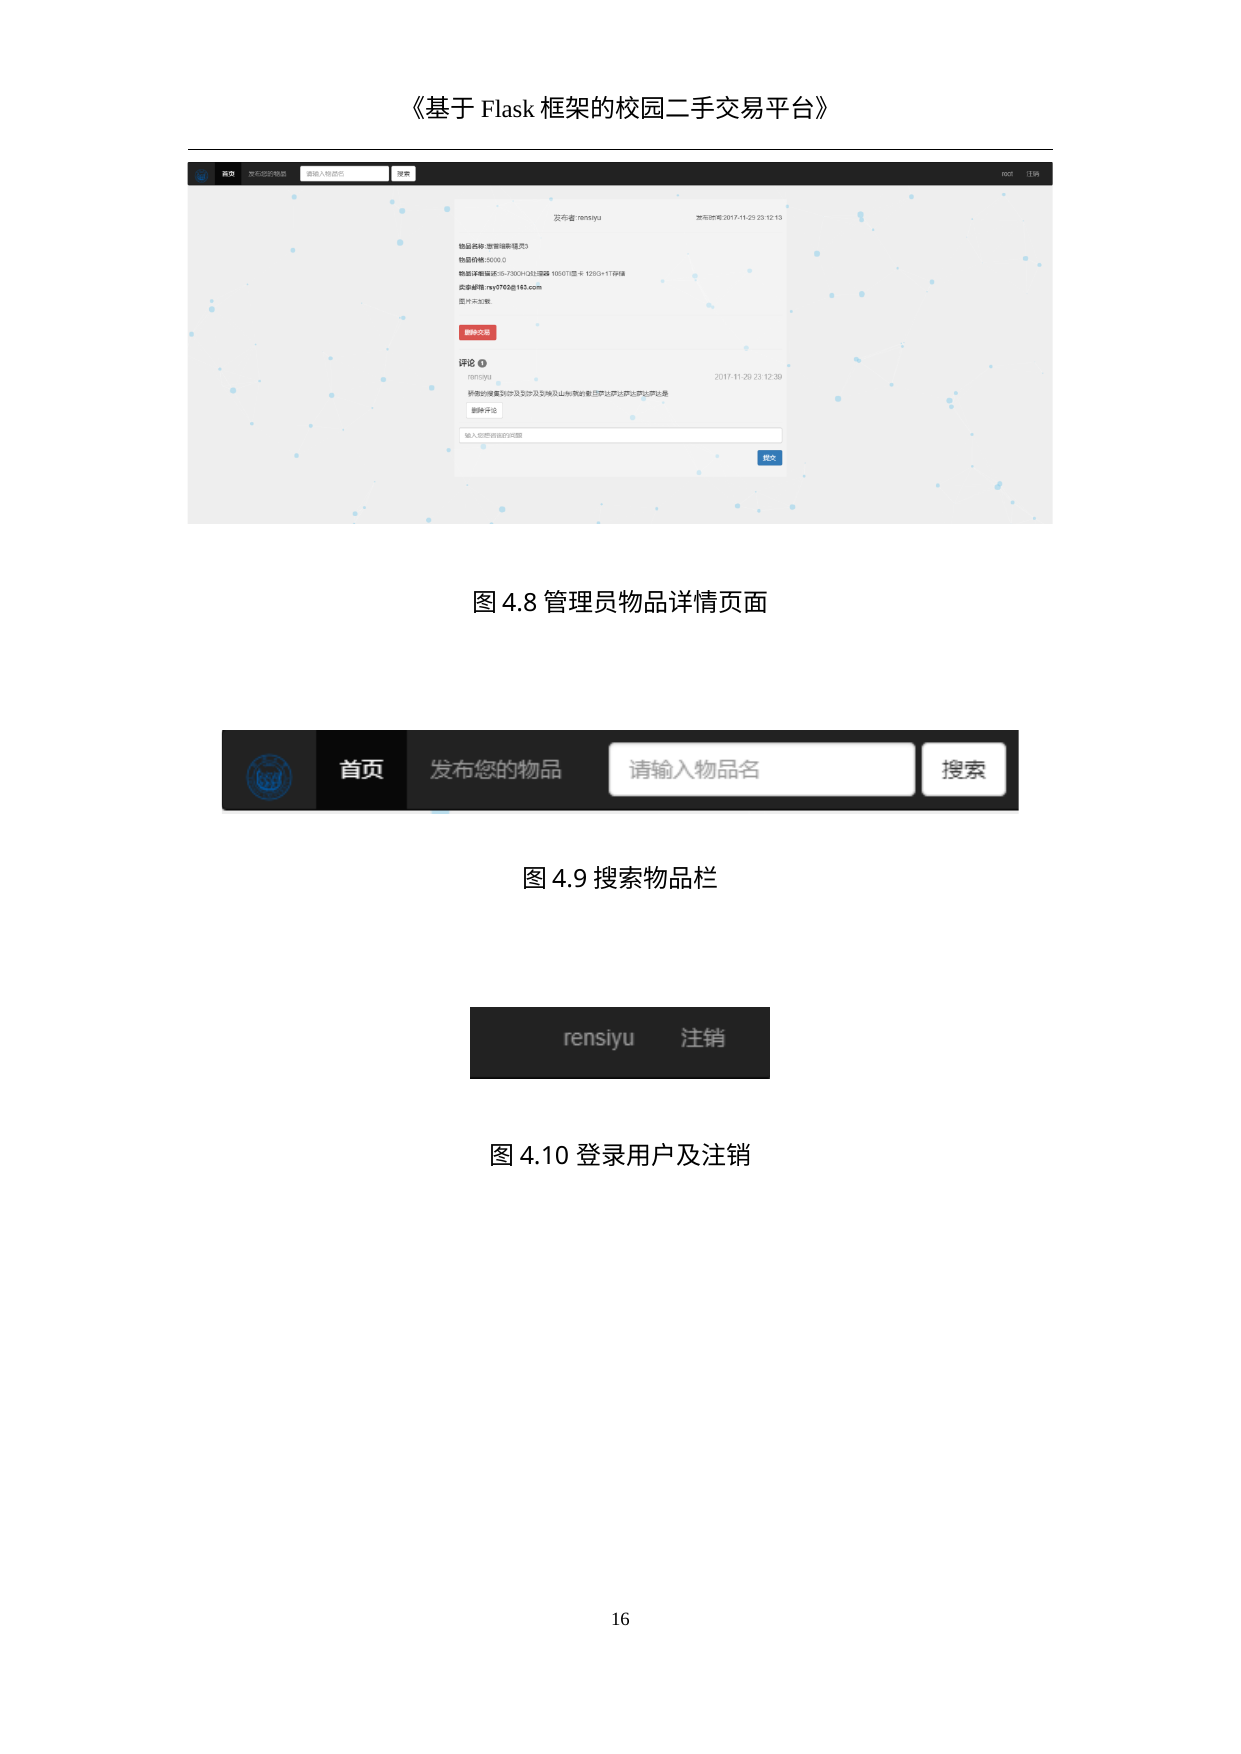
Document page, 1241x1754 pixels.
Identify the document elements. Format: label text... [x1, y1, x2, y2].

text 图4.8 管理员物品详情页面 [187, 568, 1053, 633]
text 图4.10 登录用户及注销 [187, 1121, 1053, 1186]
picture [187, 162, 1053, 524]
picture [221, 730, 1019, 814]
picture [470, 1007, 770, 1079]
text 图4.9 搜索物品栏 [187, 844, 1053, 909]
